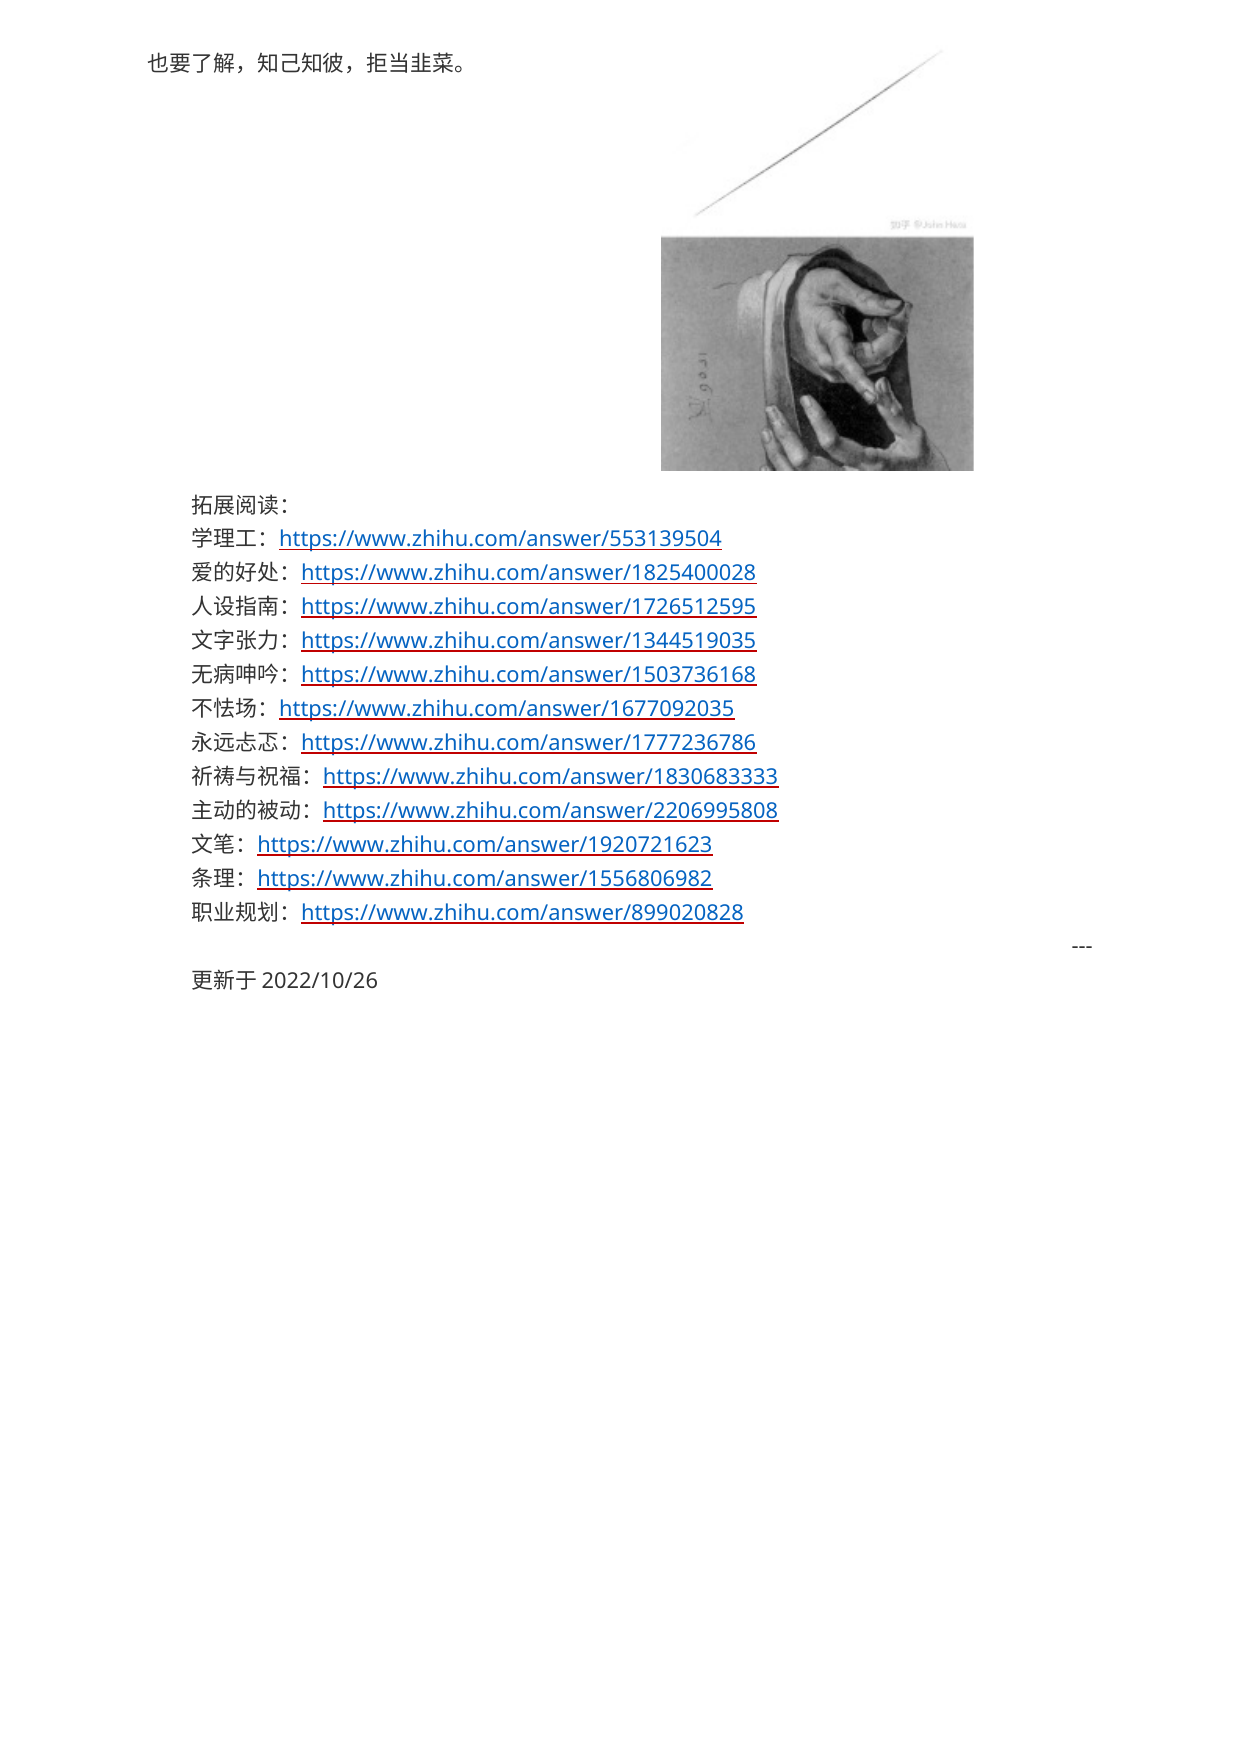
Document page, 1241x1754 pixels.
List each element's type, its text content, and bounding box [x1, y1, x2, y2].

text 拓展阅读： [148, 486, 1092, 520]
text 不怯场：https://www.zhihu.com/answer/1677092035 [148, 690, 1092, 724]
text 人设指南：https://www.zhihu.com/answer/1726512595 [148, 588, 1092, 622]
text 永远忐忑：https://www.zhihu.com/answer/1777236786 [148, 724, 1092, 758]
text 祈祷与祝福：https://www.zhihu.com/answer/1830683333 [148, 758, 1092, 792]
text 爱的好处：https://www.zhihu.com/answer/1825400028 [148, 554, 1092, 588]
text 职业规划：https://www.zhihu.com/answer/899020828 [148, 894, 1092, 928]
picture [661, 45, 974, 471]
text 条理：https://www.zhihu.com/answer/1556806982 [148, 860, 1092, 894]
text 主动的被动：https://www.zhihu.com/answer/2206995808 [148, 792, 1092, 826]
text 文笔：https://www.zhihu.com/answer/1920721623 [148, 826, 1092, 860]
text --- [148, 928, 1092, 962]
text 无病呻吟：https://www.zhihu.com/answer/1503736168 [148, 656, 1092, 690]
text 文字张力：https://www.zhihu.com/answer/1344519035 [148, 622, 1092, 656]
text 学理工：https://www.zhihu.com/answer/553139504 [148, 520, 1092, 554]
table_header [650, 45, 1104, 486]
text 更新于2022/10/26 [148, 962, 1092, 996]
